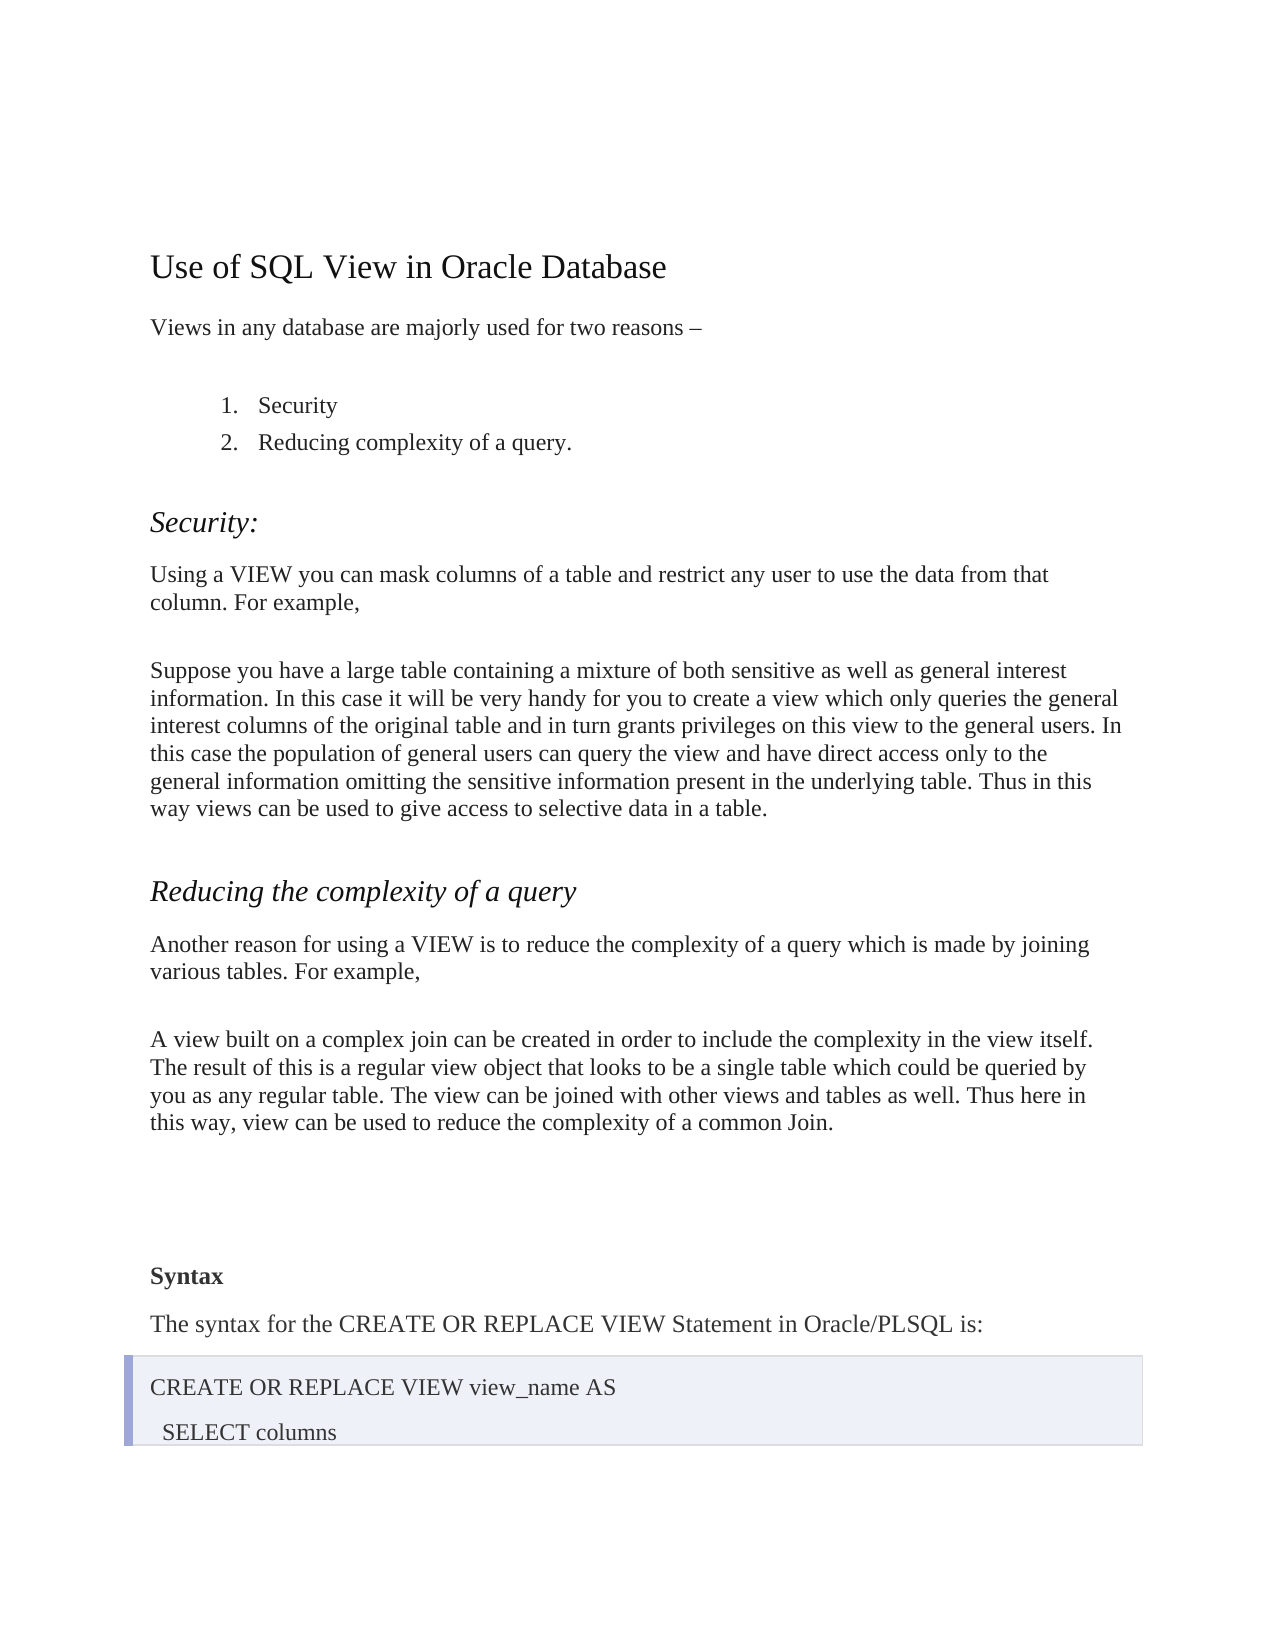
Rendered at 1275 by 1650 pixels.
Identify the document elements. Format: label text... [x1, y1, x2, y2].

text Suppose you have a large table containing a mixture of both sensitive as well as general interest information. In this case it will be very handy for you to create a view which only queries the general interest columns of the original table and in turn grants privileges on this view to the general users. In this case the population of general users can query the view and have direct access only to the general information omitting the sensitive information present in the underlying table. Thus in this way views can be used to give access to selective data in a table. [150, 656, 1125, 822]
subtitle Security: [150, 493, 1125, 538]
list Reducing complexity of a query. [220, 418, 1125, 456]
text SELECT columns [133, 1400, 1142, 1444]
text Using a VIEW you can mask columns of a table and restrict any user to use the data from that column. For example, [150, 560, 1125, 616]
subtitle Syntax [150, 1261, 1125, 1289]
text Another reason for using a VIEW is to reduce the complexity of a query which is made by joining various tables. For example, [150, 930, 1125, 985]
text The syntax for the CREATE OR REPLACE VIEW Statement in Oracle/PLSQL is: [150, 1309, 1125, 1338]
text A view built on a complex join can be created in order to include the complexity in the view itself. The result of this is a regular view object that looks to be a single table which could be queried by you as any regular table. The view can be joined with other views and tables as well. Thus here in this way, view can be used to reduce the complexity of a common Join. [150, 1026, 1125, 1136]
list Security [220, 381, 1125, 418]
subtitle Use of SQL View in Oracle Database [150, 239, 1125, 286]
text CREATE OR REPLACE VIEW view_name AS [133, 1357, 1142, 1400]
text Views in any database are majorly used for two reasons – [150, 312, 1125, 340]
subtitle Reducing the complexity of a query [150, 862, 1125, 908]
